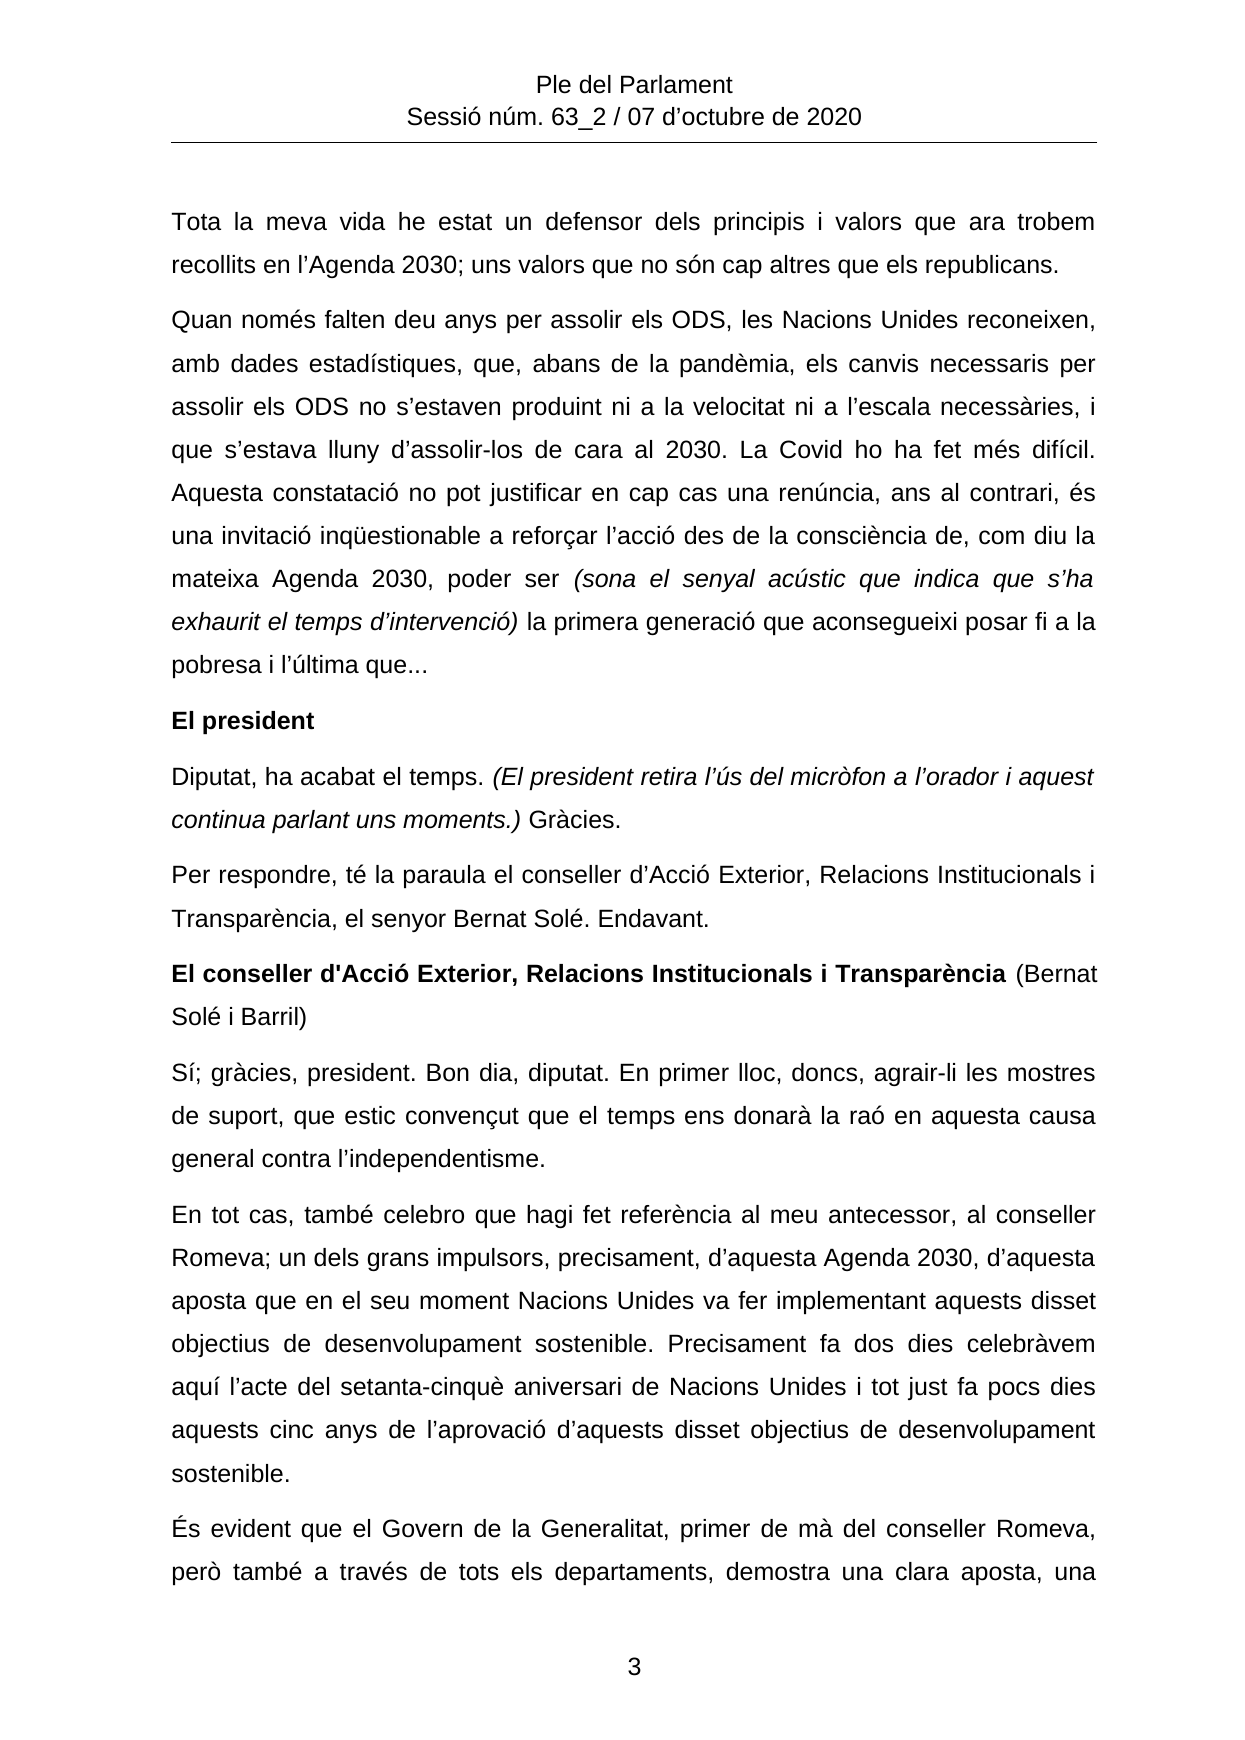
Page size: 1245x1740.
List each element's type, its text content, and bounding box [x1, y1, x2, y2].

text Sí; gràcies, president. Bon dia, diputat. En primer lloc, doncs, agrair-li les mostres de suport, que estic convençut que el temps ens donarà la raó en aquesta causa general contra l’independentisme. [171, 1058, 1097, 1173]
text Diputat, ha acabat el temps. (El president retira l’ús del micròfon a l’orador i aquest continua parlant uns moments.) Gràcies. [171, 762, 1097, 834]
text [171, 1514, 1097, 1586]
text Tota la meva vida he estat un defensor dels principis i valors que ara trobem recollits en l’Agenda 2030; uns valors que no són cap altres que els republicans. [171, 207, 1097, 279]
text Per respondre, té la paraula el conseller d’Acció Exterior, Relacions Institucionals i Transparència, el senyor Bernat Solé. Endavant. [171, 861, 1097, 932]
text Quan només falten deu anys per assolir els ODS, les Nacions Unides reconeixen, amb dades estadístiques, que, abans de la pandèmia, els canvis necessaris per assolir els ODS no s’estaven produint ni a la velocitat ni a l’escala necessàries, i que s’estava lluny d’assolir-los de cara al 2030. La Covid ho ha fet més difícil. Aquesta constatació no pot justificar en cap cas una renúncia, ans al contrari, és una invitació inqüestionable a reforçar l’acció des de la consciència de, com diu la mateixa Agenda 2030, poder ser (sona el senyal acústic que indica que s’ha exhaurit el temps d’intervenció) la primera generació que aconsegueixi posar fi a la pobresa i l’última que... [171, 306, 1097, 679]
text El president [171, 706, 1097, 735]
text El conseller d'Acció Exterior, Relacions Institucionals i Transparència (Bernat Solé i Barril) [171, 959, 1097, 1031]
text En tot cas, també celebro que hagi fet referència al meu antecessor, al conseller Romeva; un dels grans impulsors, precisament, d’aquesta Agenda 2030, d’aquesta aposta que en el seu moment Nacions Unides va fer implementant aquests disset objectius de desenvolupament sostenible. Precisament fa dos dies celebràvem aquí l’acte del setanta-cinquè aniversari de Nacions Unides i tot just fa pocs dies aquests cinc anys de l’aprovació d’aquests disset objectius de desenvolupament sostenible. [171, 1200, 1097, 1487]
